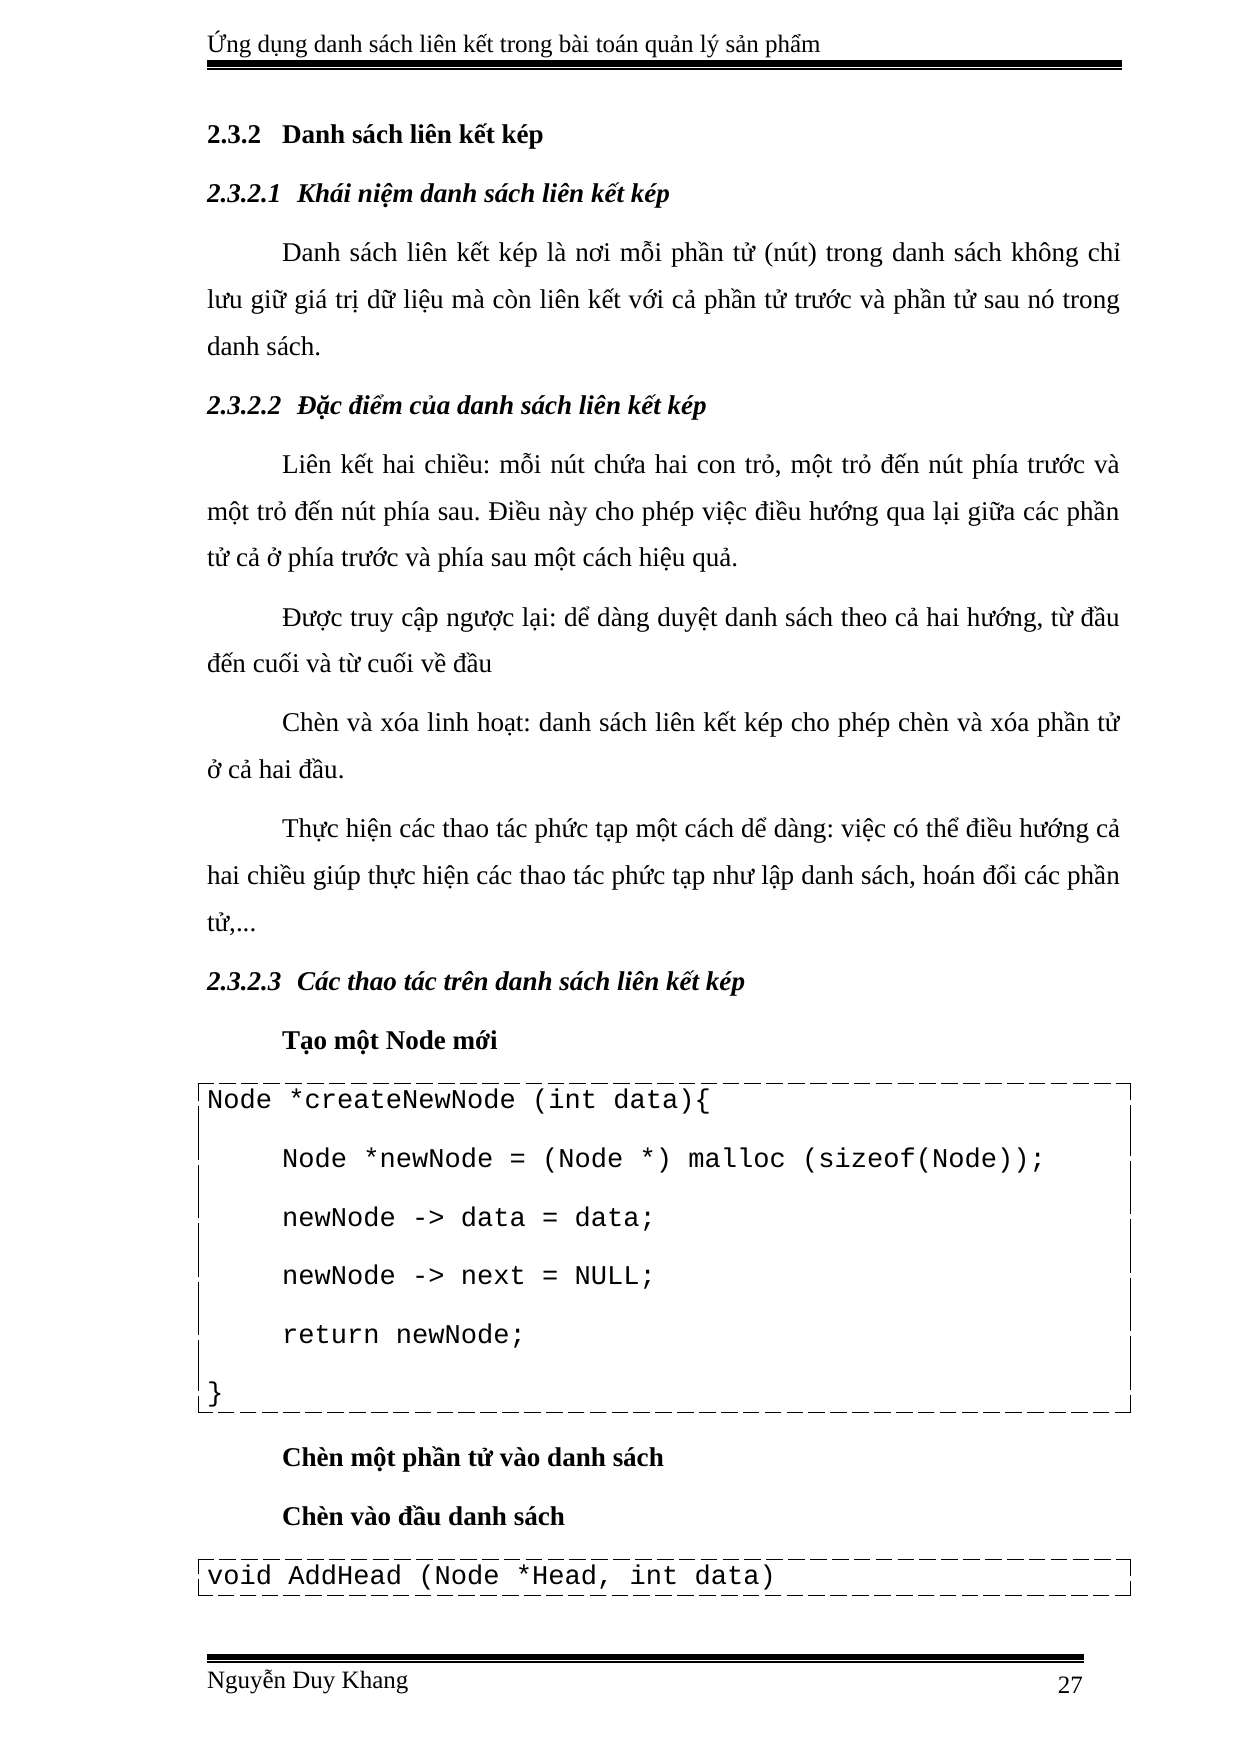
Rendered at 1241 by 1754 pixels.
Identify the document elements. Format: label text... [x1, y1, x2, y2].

text void AddHead (Node *Head, int data) [197, 1559, 1131, 1596]
subtitle Các thao tác trên danh sách liên kết kép [207, 965, 1122, 996]
subtitle Đặc điểm của danh sách liên kết kép [207, 389, 1122, 420]
text newNode -> data = data; [197, 1200, 1131, 1234]
text Thực hiện các thao tác phức tạp một cách dể dàng: việc có thể điều hướng cả hai chiều giúp thực hiện các thao tác phức tạp như lập danh sách, hoán đổi các phần tử,... [207, 812, 1122, 937]
text newNode -> next = NULL; [197, 1259, 1131, 1293]
text Được truy cập ngược lại: dể dàng duyệt danh sách theo cả hai hướng, từ đầu đến cuối và từ cuối về đầu [207, 601, 1122, 678]
text Chèn một phần tử vào danh sách [207, 1441, 1122, 1472]
text Chèn và xóa linh hoạt: danh sách liên kết kép cho phép chèn và xóa phần tử ở cả hai đầu. [207, 706, 1122, 784]
text Node *createNewNode (int data){ [197, 1083, 1131, 1117]
text Chèn vào đầu danh sách [207, 1500, 1122, 1531]
subtitle Khái niệm danh sách liên kết kép [207, 177, 1122, 208]
text Node *newNode = (Node *) malloc (sizeof(Node)); [197, 1142, 1131, 1176]
text return newNode; [197, 1317, 1131, 1351]
text Tạo một Node mới [207, 1024, 1122, 1055]
text Liên kết hai chiều: mỗi nút chứa hai con trỏ, một trỏ đến nút phía trước và một trỏ đến nút phía sau. Điều này cho phép việc điều hướng qua lại giữa các phần tử cả ở phía trước và phía sau một cách hiệu quả. [207, 448, 1122, 573]
text } [197, 1376, 1131, 1413]
subtitle Danh sách liên kết kép [207, 118, 1122, 149]
text Danh sách liên kết kép là nơi mỗi phần tử (nút) trong danh sách không chỉ lưu giữ giá trị dữ liệu mà còn liên kết với cả phần tử trước và phần tử sau nó trong danh sách. [207, 236, 1122, 361]
